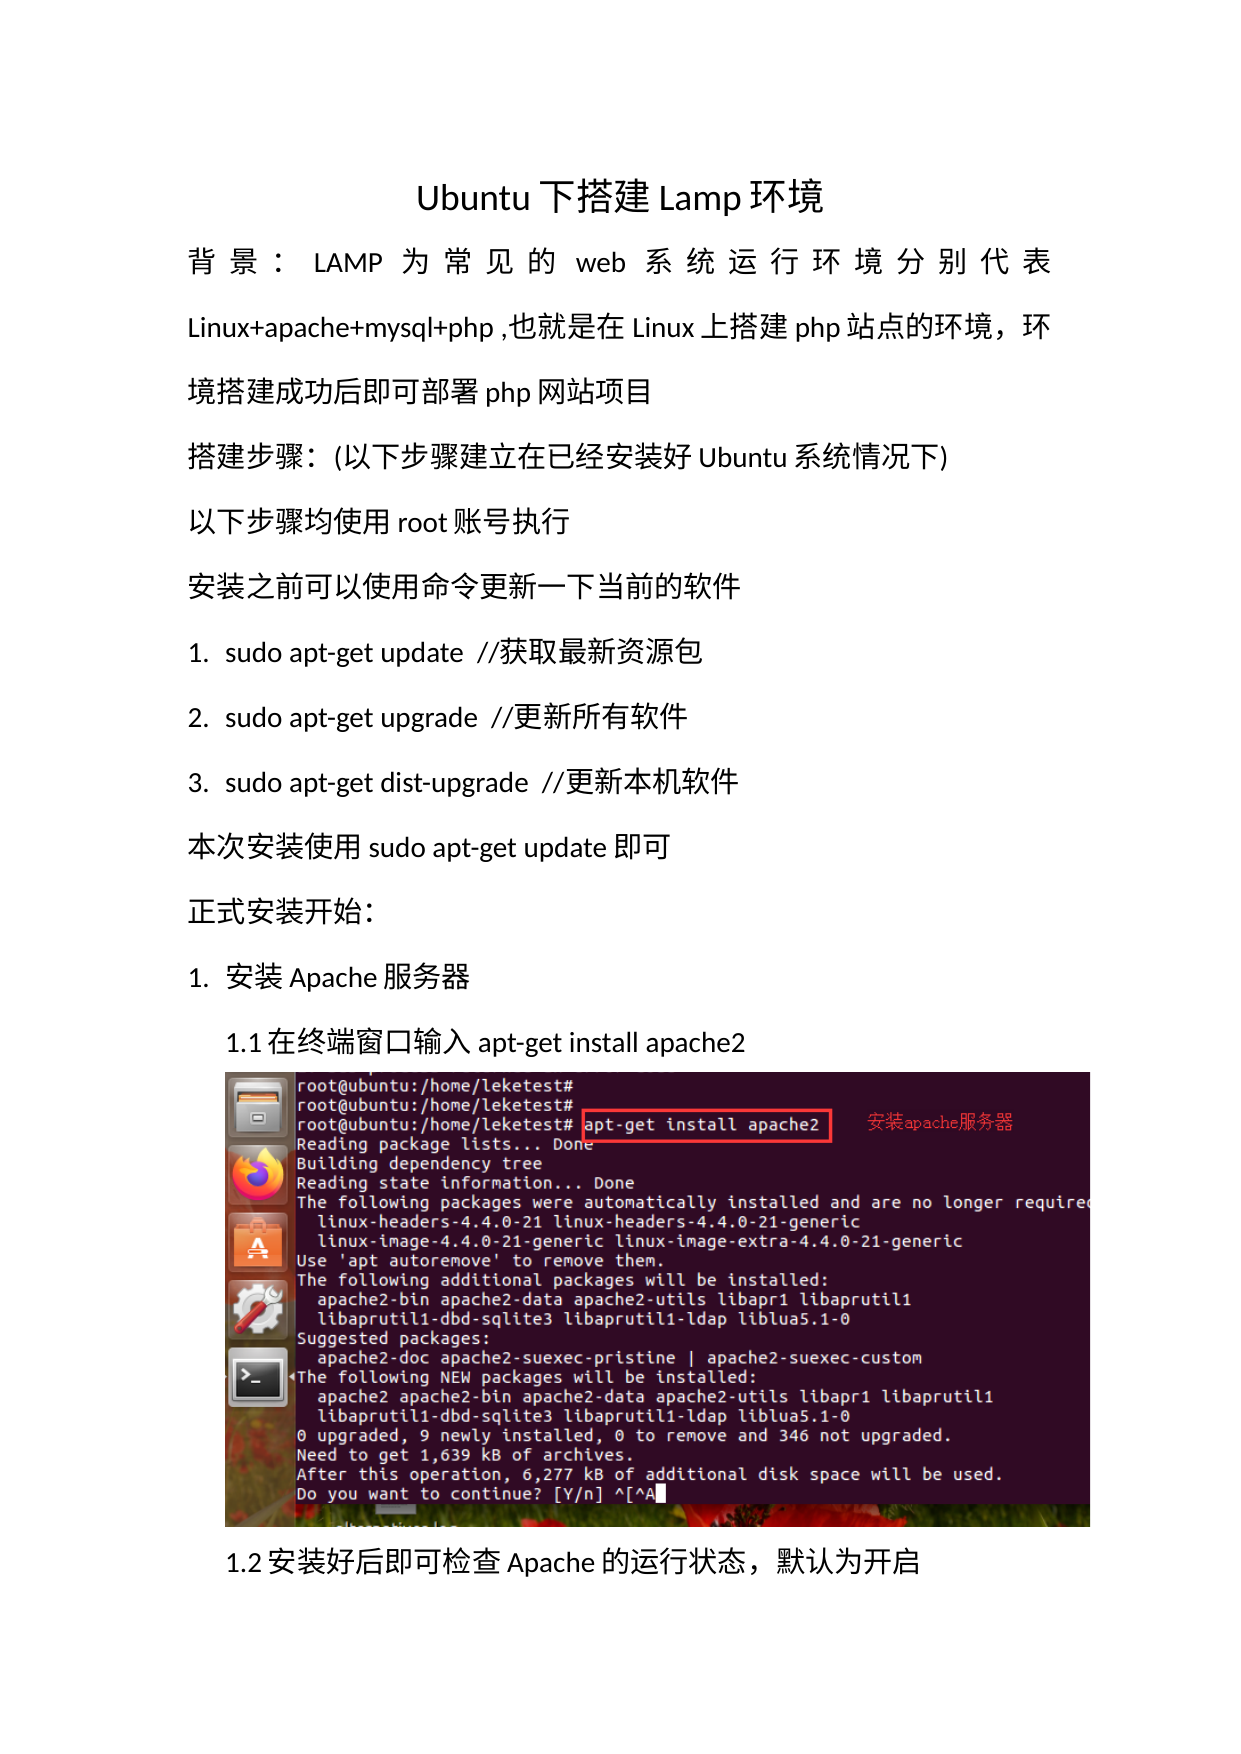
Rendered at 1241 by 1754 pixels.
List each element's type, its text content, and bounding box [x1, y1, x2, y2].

list 安装Apache服务器 [187, 942, 1053, 1007]
text 正式安装开始： [187, 877, 1053, 942]
list 1.2安装好后即可检查Apache的运行状态，默认为开启 [225, 1527, 1053, 1592]
text 搭建步骤：(以下步骤建立在已经安装好Ubuntu系统情况下) [187, 422, 1053, 487]
text 背景：LAMP为常见的web系统运行环境分别代表Linux+apache+mysql+php ,也就是在Linux上搭建php站点的环境，环境搭建成功后即可部署php网站项目 [187, 227, 1053, 422]
list sudo apt-get dist-upgrade //更新本机软件 [187, 747, 1053, 812]
picture [225, 1072, 1091, 1527]
list 1.1在终端窗口输入apt-get install apache2 [225, 1007, 1053, 1072]
text 安装之前可以使用命令更新一下当前的软件 [187, 552, 1053, 617]
list sudo apt-get upgrade //更新所有软件 [187, 682, 1053, 747]
list sudo apt-get update //获取最新资源包 [187, 617, 1053, 682]
text 本次安装使用sudo apt-get update即可 [187, 812, 1053, 877]
text 以下步骤均使用root账号执行 [187, 487, 1053, 552]
text Ubuntu下搭建Lamp环境 [187, 162, 1053, 227]
